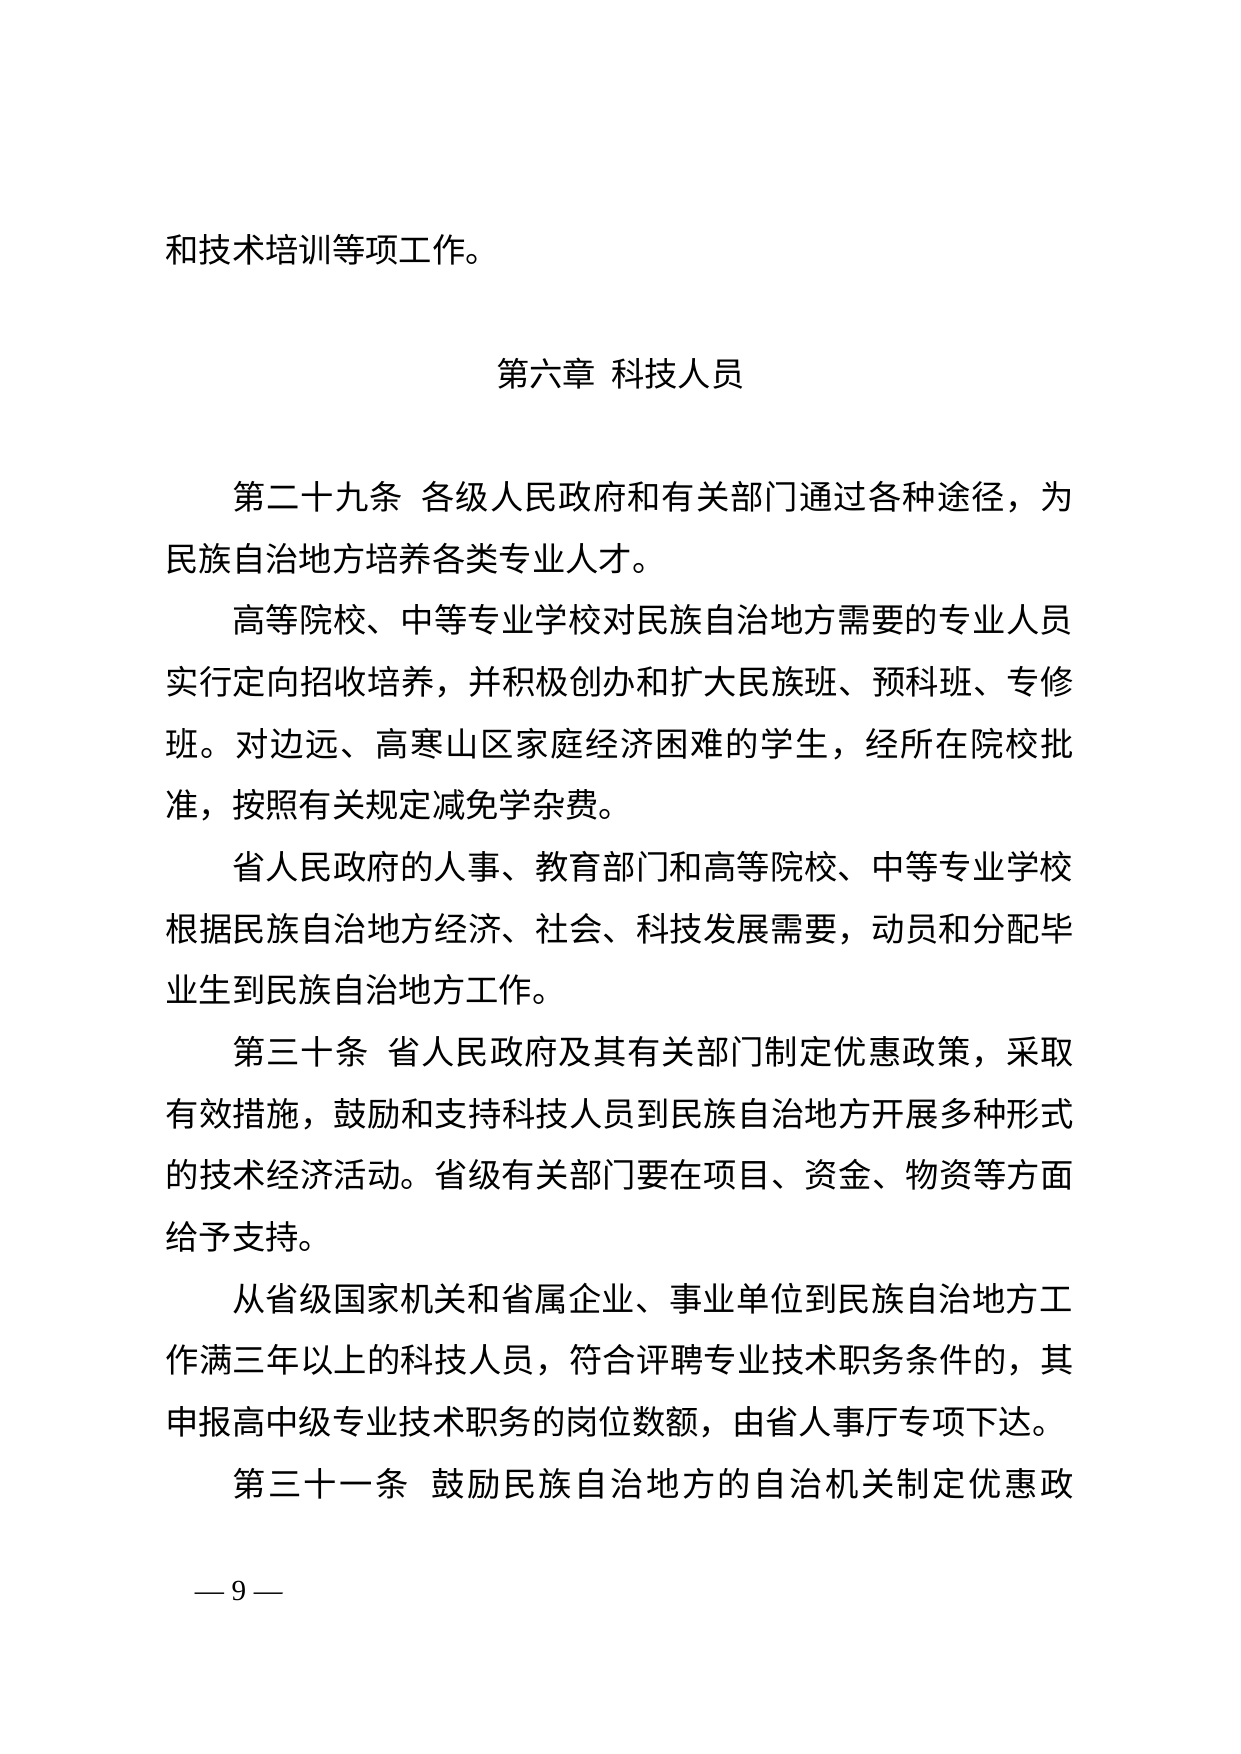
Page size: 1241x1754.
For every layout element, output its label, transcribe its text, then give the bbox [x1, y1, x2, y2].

text 高等院校、中等专业学校对民族自治地方需要的专业人员实行定向招收培养，并积极创办和扩大民族班、预科班、专修班。对边远、高寒山区家庭经济困难的学生，经所在院校批准，按照有关规定减免学杂费。 [165, 584, 1075, 830]
text 第六章 科技人员 [165, 337, 1075, 399]
text 第三十条 省人民政府及其有关部门制定优惠政策，采取有效措施，鼓励和支持科技人员到民族自治地方开展多种形式的技术经济活动。省级有关部门要在项目、资金、物资等方面给予支持。 [165, 1015, 1075, 1262]
text 省人民政府的人事、教育部门和高等院校、中等专业学校根据民族自治地方经济、社会、科技发展需要，动员和分配毕业生到民族自治地方工作。 [165, 830, 1075, 1015]
text 第二十九条 各级人民政府和有关部门通过各种途径，为民族自治地方培养各类专业人才。 [165, 460, 1075, 584]
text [165, 214, 1075, 275]
text 从省级国家机关和省属企业、事业单位到民族自治地方工作满三年以上的科技人员，符合评聘专业技术职务条件的，其申报高中级专业技术职务的岗位数额，由省人事厅专项下达。 [165, 1262, 1075, 1447]
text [165, 1447, 1075, 1509]
